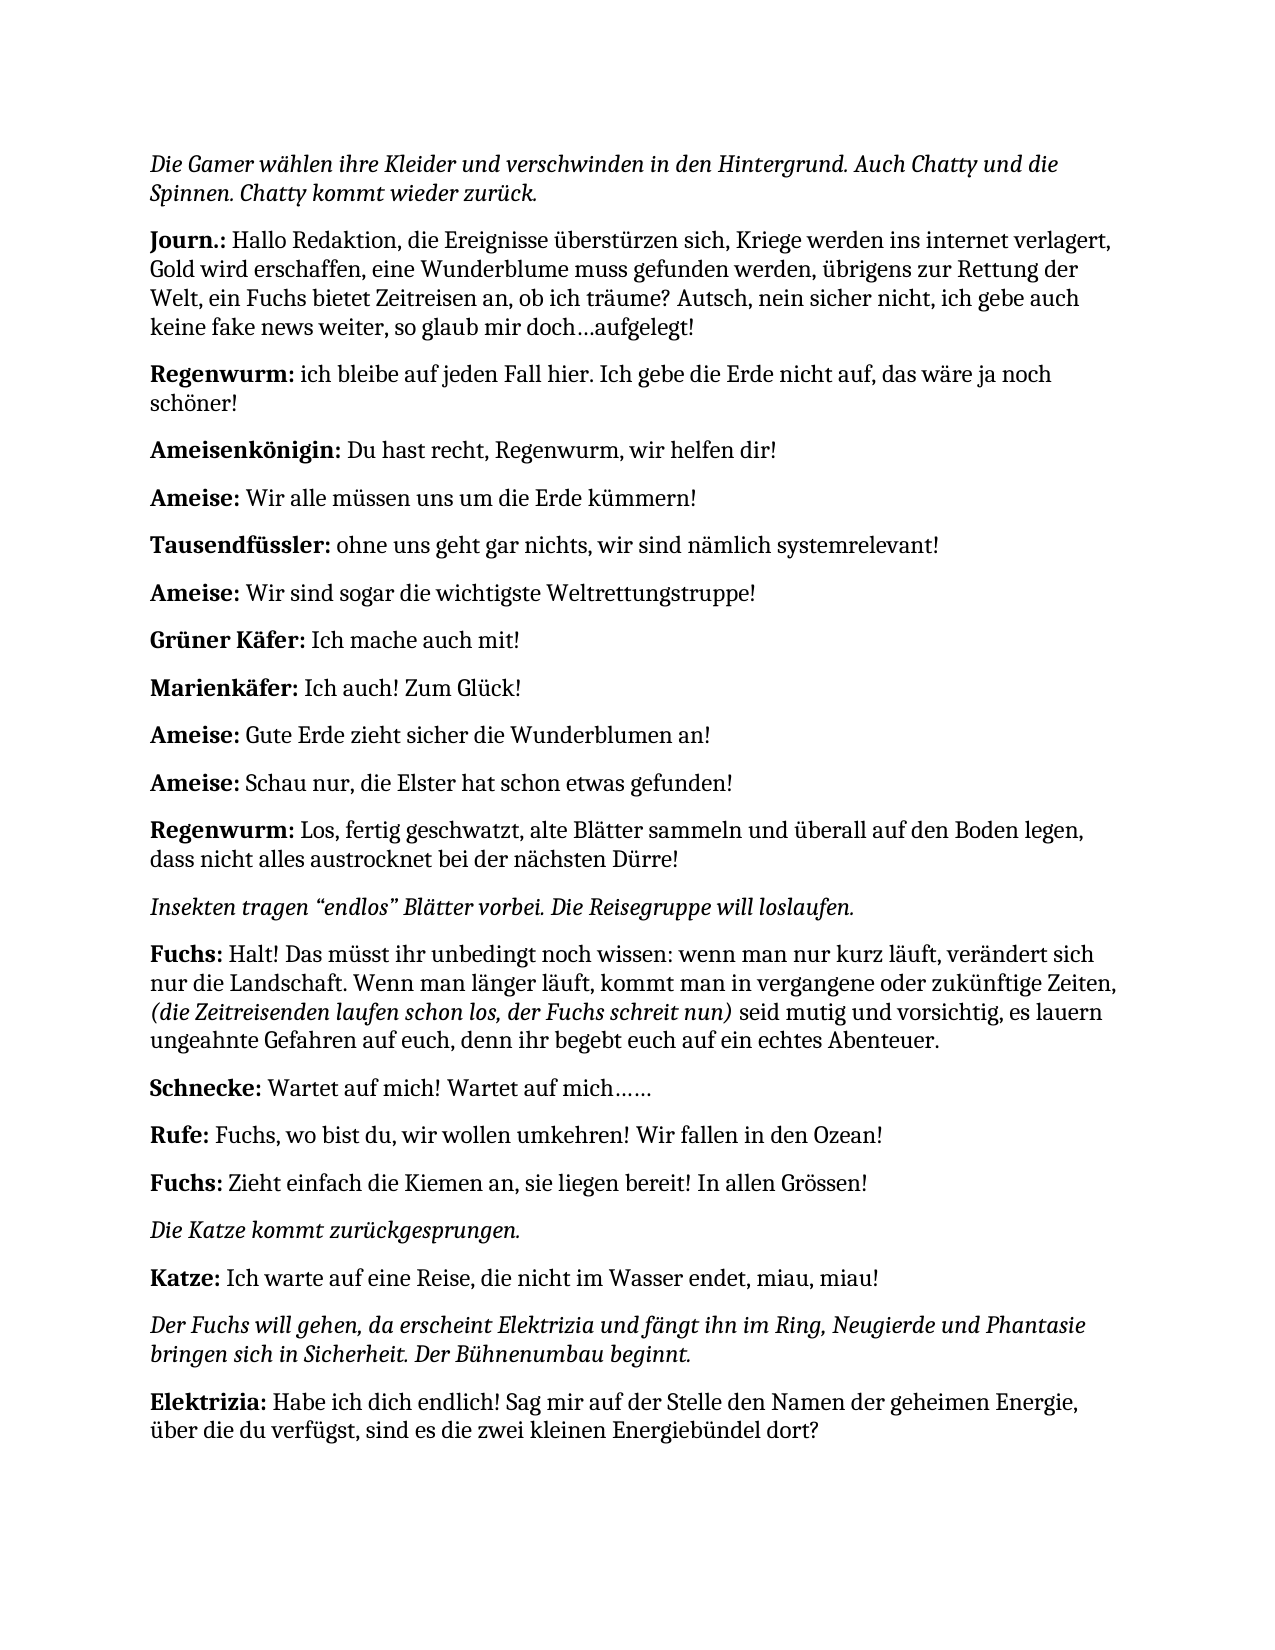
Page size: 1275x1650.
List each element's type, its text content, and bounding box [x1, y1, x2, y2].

text Ameise: Schau nur, die Elster hat schon etwas gefunden! [150, 769, 1125, 797]
text Ameise: Gute Erde zieht sicher die Wunderblumen an! [150, 721, 1125, 750]
text Ameise: Wir sind sogar die wichtigste Weltrettungstruppe! [150, 579, 1125, 607]
text Fuchs: Zieht einfach die Kiemen an, sie liegen bereit! In allen Grössen! [150, 1169, 1125, 1197]
text Die Katze kommt zurückgesprungen. [150, 1216, 1125, 1245]
text Journ.: Hallo Redaktion, die Ereignisse überstürzen sich, Kriege werden ins internet verlagert, Gold wird erschaffen, eine Wunderblume muss gefunden werden, übrigens zur Rettung der Welt, ein Fuchs bietet Zeitreisen an, ob ich träume? Autsch, nein sicher nicht, ich gebe auch keine fake news weiter, so glaub mir doch…aufgelegt! [150, 226, 1125, 341]
text Rufe: Fuchs, wo bist du, wir wollen umkehren! Wir fallen in den Ozean! [150, 1121, 1125, 1150]
text Schnecke: Wartet auf mich! Wartet auf mich…… [150, 1074, 1125, 1102]
text Ameisenkönigin: Du hast recht, Regenwurm, wir helfen dir! [150, 436, 1125, 465]
text Elektrizia: Habe ich dich endlich! Sag mir auf der Stelle den Namen der geheimen Energie, über die du verfügst, sind es die zwei kleinen Energiebündel dort? [150, 1387, 1125, 1445]
text Katze: Ich warte auf eine Reise, die nicht im Wasser endet, miau, miau! [150, 1264, 1125, 1292]
text Der Fuchs will gehen, da erscheint Elektrizia und fängt ihn im Ring, Neugierde und Phantasie bringen sich in Sicherheit. Der Bühnenumbau beginnt. [150, 1311, 1125, 1369]
text Regenwurm: ich bleibe auf jeden Fall hier. Ich gebe die Erde nicht auf, das wäre ja noch schöner! [150, 360, 1125, 417]
text Grüner Käfer: Ich mache auch mit! [150, 626, 1125, 655]
text Ameise: Wir alle müssen uns um die Erde kümmern! [150, 484, 1125, 512]
text Die Gamer wählen ihre Kleider und verschwinden in den Hintergrund. Auch Chatty und die Spinnen. Chatty kommt wieder zurück. [150, 150, 1125, 207]
text Tausendfüssler: ohne uns geht gar nichts, wir sind nämlich systemrelevant! [150, 531, 1125, 560]
text Marienkäfer: Ich auch! Zum Glück! [150, 674, 1125, 702]
text Regenwurm: Los, fertig geschwatzt, alte Blätter sammeln und überall auf den Boden legen, dass nicht alles austrocknet bei der nächsten Dürre! [150, 816, 1125, 874]
text Fuchs: Halt! Das müsst ihr unbedingt noch wissen: wenn man nur kurz läuft, verändert sich nur die Landschaft. Wenn man länger läuft, kommt man in vergangene oder zukünftige Zeiten, (die Zeitreisenden laufen schon los, der Fuchs schreit nun) seid mutig und vorsichtig, es lauern ungeahnte Gefahren auf euch, denn ihr begebt euch auf ein echtes Abenteuer. [150, 940, 1125, 1055]
text Insekten tragen “endlos” Blätter vorbei. Die Reisegruppe will loslaufen. [150, 892, 1125, 921]
